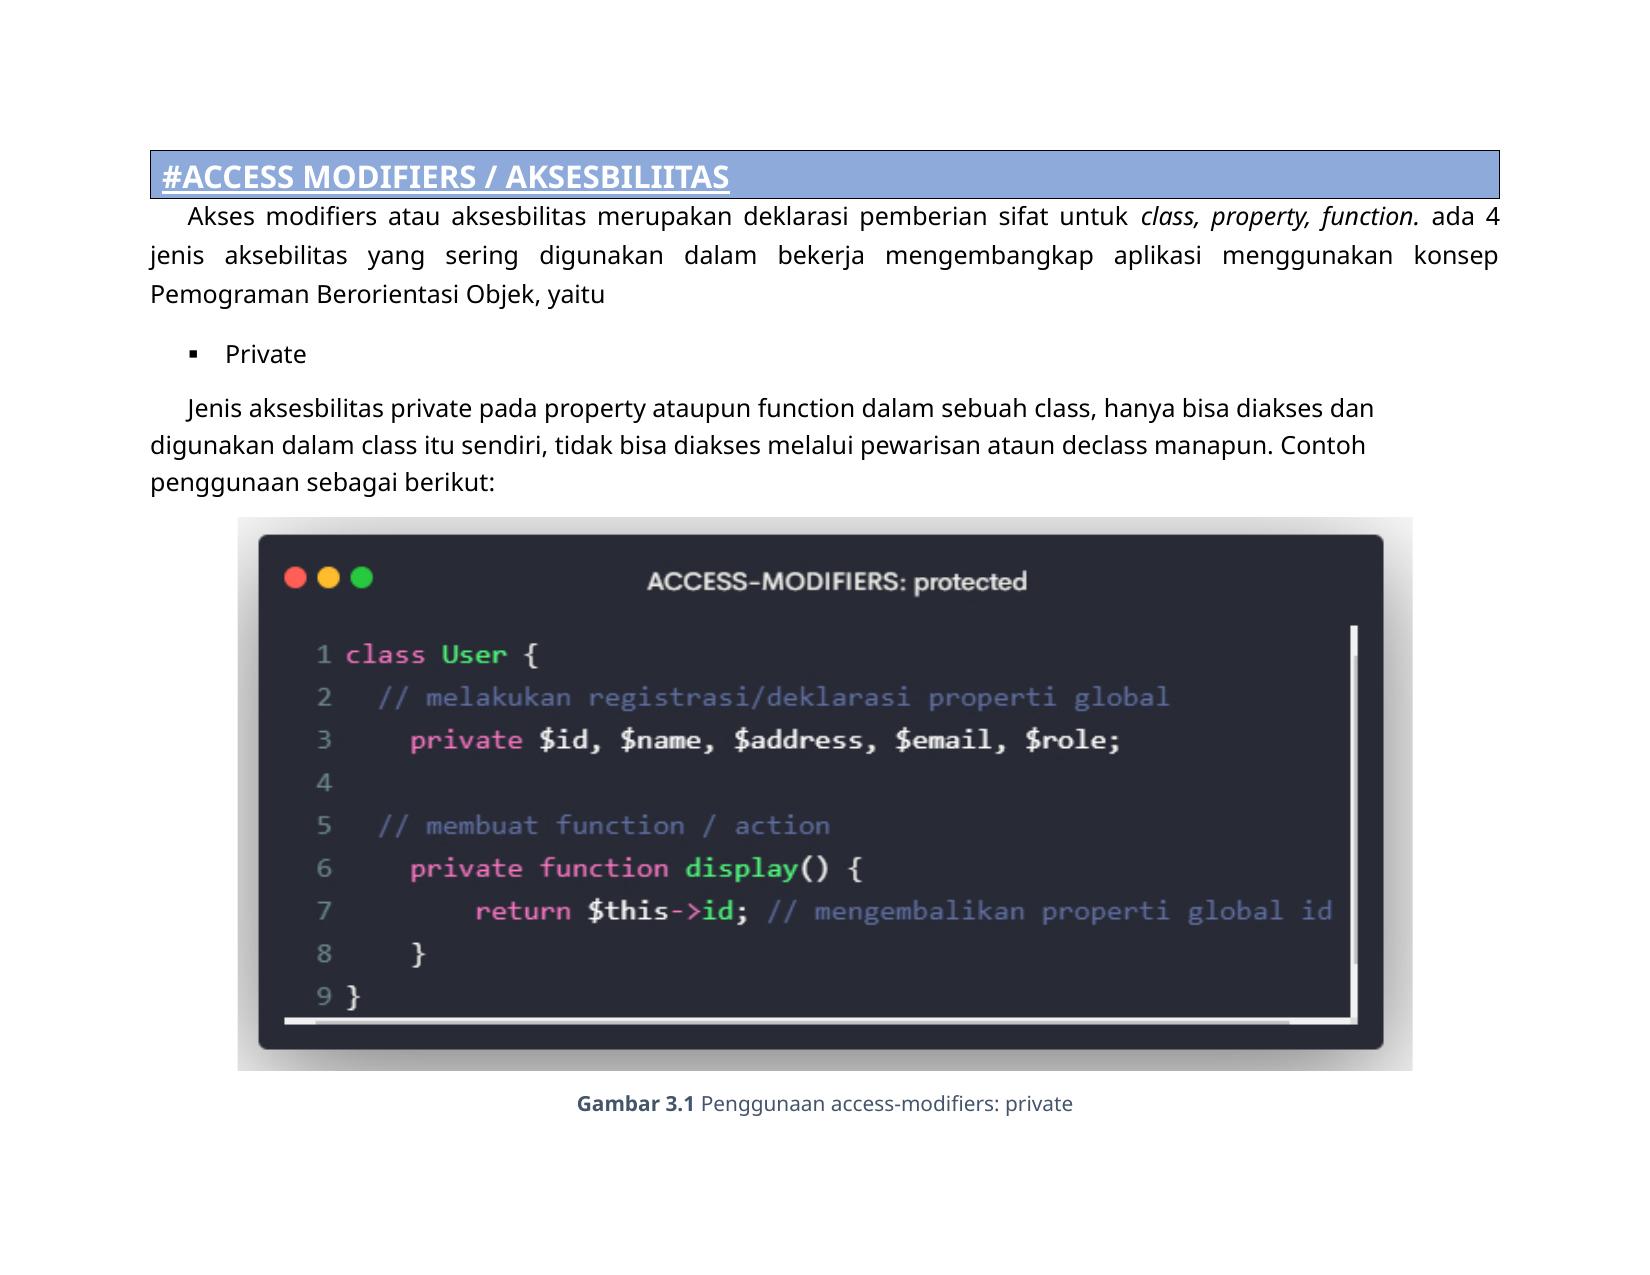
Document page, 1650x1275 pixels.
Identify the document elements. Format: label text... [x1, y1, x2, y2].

list Private [187, 337, 1500, 371]
table_header #ACCESS MODIFIERS / AKSESBILIITAS [151, 151, 1499, 198]
text Jenis aksesbilitas private pada property ataupun function dalam sebuah class, hanya bisa diakses dan digunakan dalam class itu sendiri, tidak bisa diakses melalui pewarisan ataun declass manapun. Contoh penggunaan sebagai berikut: [150, 391, 1500, 498]
text Akses modifiers atau aksesbilitas merupakan deklarasi pemberian sifat untuk class, property, function. ada 4 jenis aksebilitas yang sering digunakan dalam bekerja mengembangkap aplikasi menggunakan konsep Pemograman Berorientasi Objek, yaitu [150, 199, 1500, 311]
picture [237, 517, 1413, 1071]
text Gambar 3.1 Penggunaan access-modifiers: private [150, 1089, 1500, 1118]
